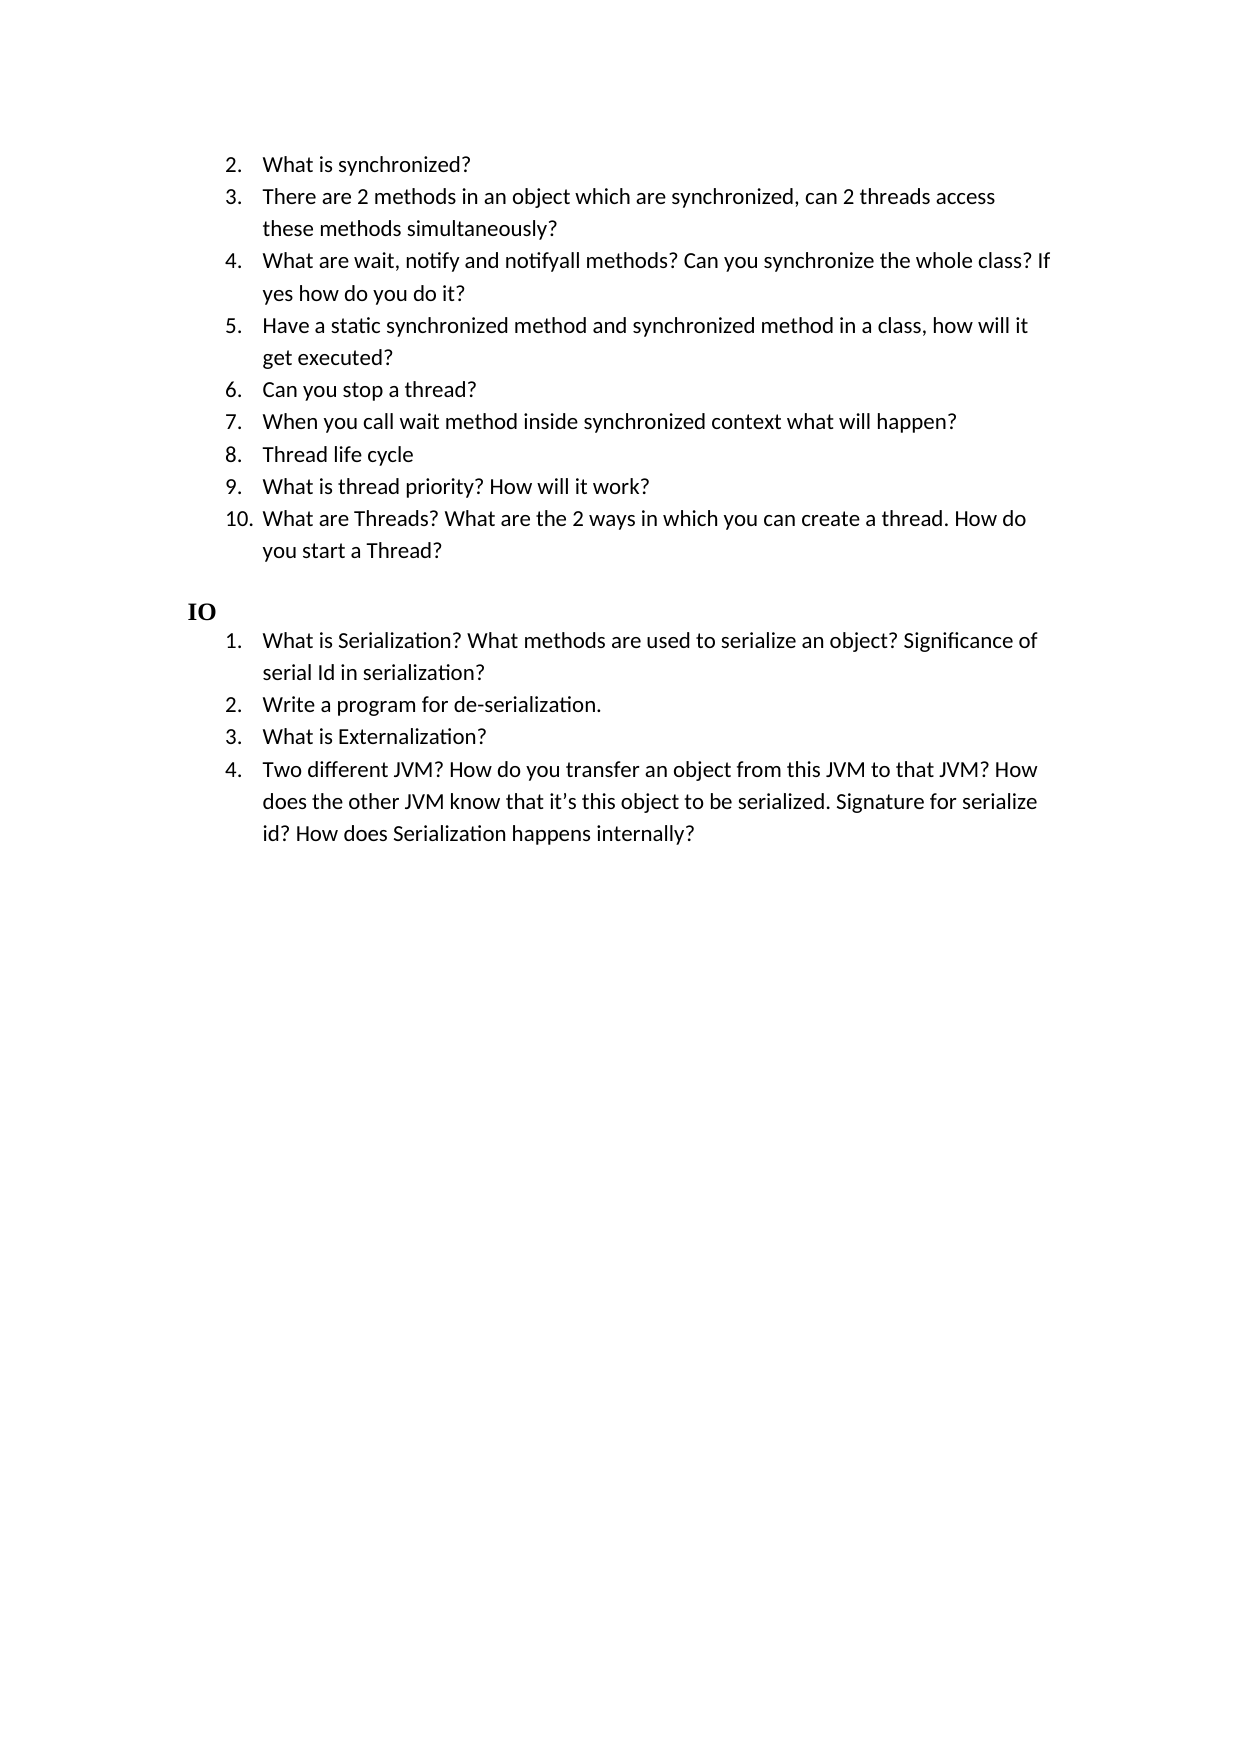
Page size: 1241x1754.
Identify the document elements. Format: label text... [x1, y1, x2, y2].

list What is thread priority? How will it work? [225, 472, 1053, 500]
list What are Threads? What are the 2 ways in which you can create a thread. How do you start a Thread? [225, 504, 1053, 564]
list Have a static synchronized method and synchronized method in a class, how will it get executed? [225, 311, 1053, 371]
list Two different JVM? How do you transfer an object from this JVM to that JVM? How does the other JVM know that it’s this object to be serialized. Signature for serialize id? How does Serialization happens internally? [225, 755, 1053, 847]
text IO [187, 597, 1053, 626]
list What is synchronized? [225, 150, 1053, 178]
list Write a program for de-serialization. [225, 690, 1053, 718]
list There are 2 methods in an object which are synchronized, can 2 threads access these methods simultaneously? [225, 182, 1053, 242]
list When you call wait method inside synchronized context what will happen? [225, 407, 1053, 436]
list Can you stop a thread? [225, 375, 1053, 403]
list What are wait, notify and notifyall methods? Can you synchronize the whole class? If yes how do you do it? [225, 247, 1053, 307]
list Thread life cycle [225, 440, 1053, 468]
list What is Externalization? [225, 722, 1053, 751]
list What is Serialization? What methods are used to serialize an object? Significance of serial Id in serialization? [225, 626, 1053, 686]
